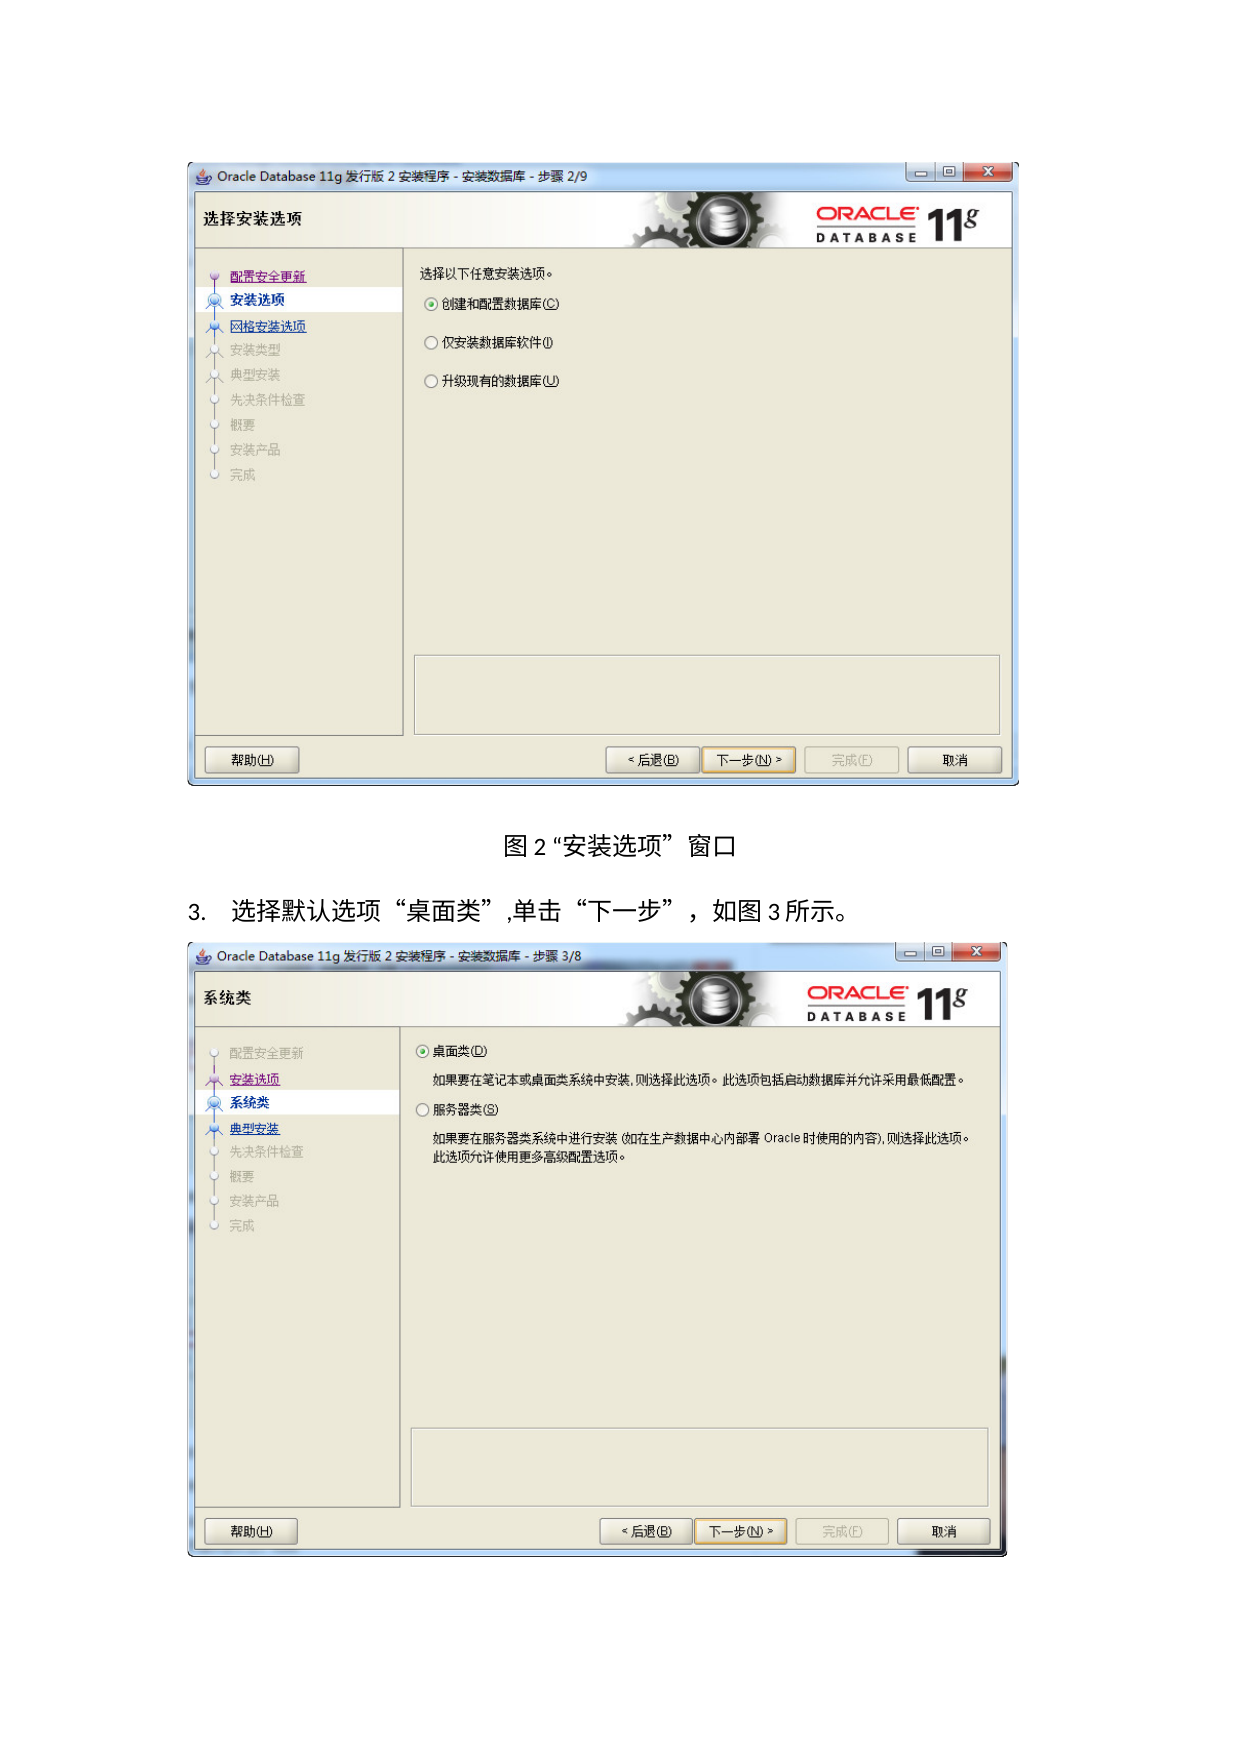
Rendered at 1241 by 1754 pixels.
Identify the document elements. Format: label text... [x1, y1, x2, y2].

picture [187, 162, 1019, 786]
list 选择默认选项“桌面类”,单击“下一步”，如图3所示。 [187, 877, 1053, 942]
picture [187, 942, 1008, 1557]
text 图2 “安装选项”窗口 [187, 812, 1053, 877]
